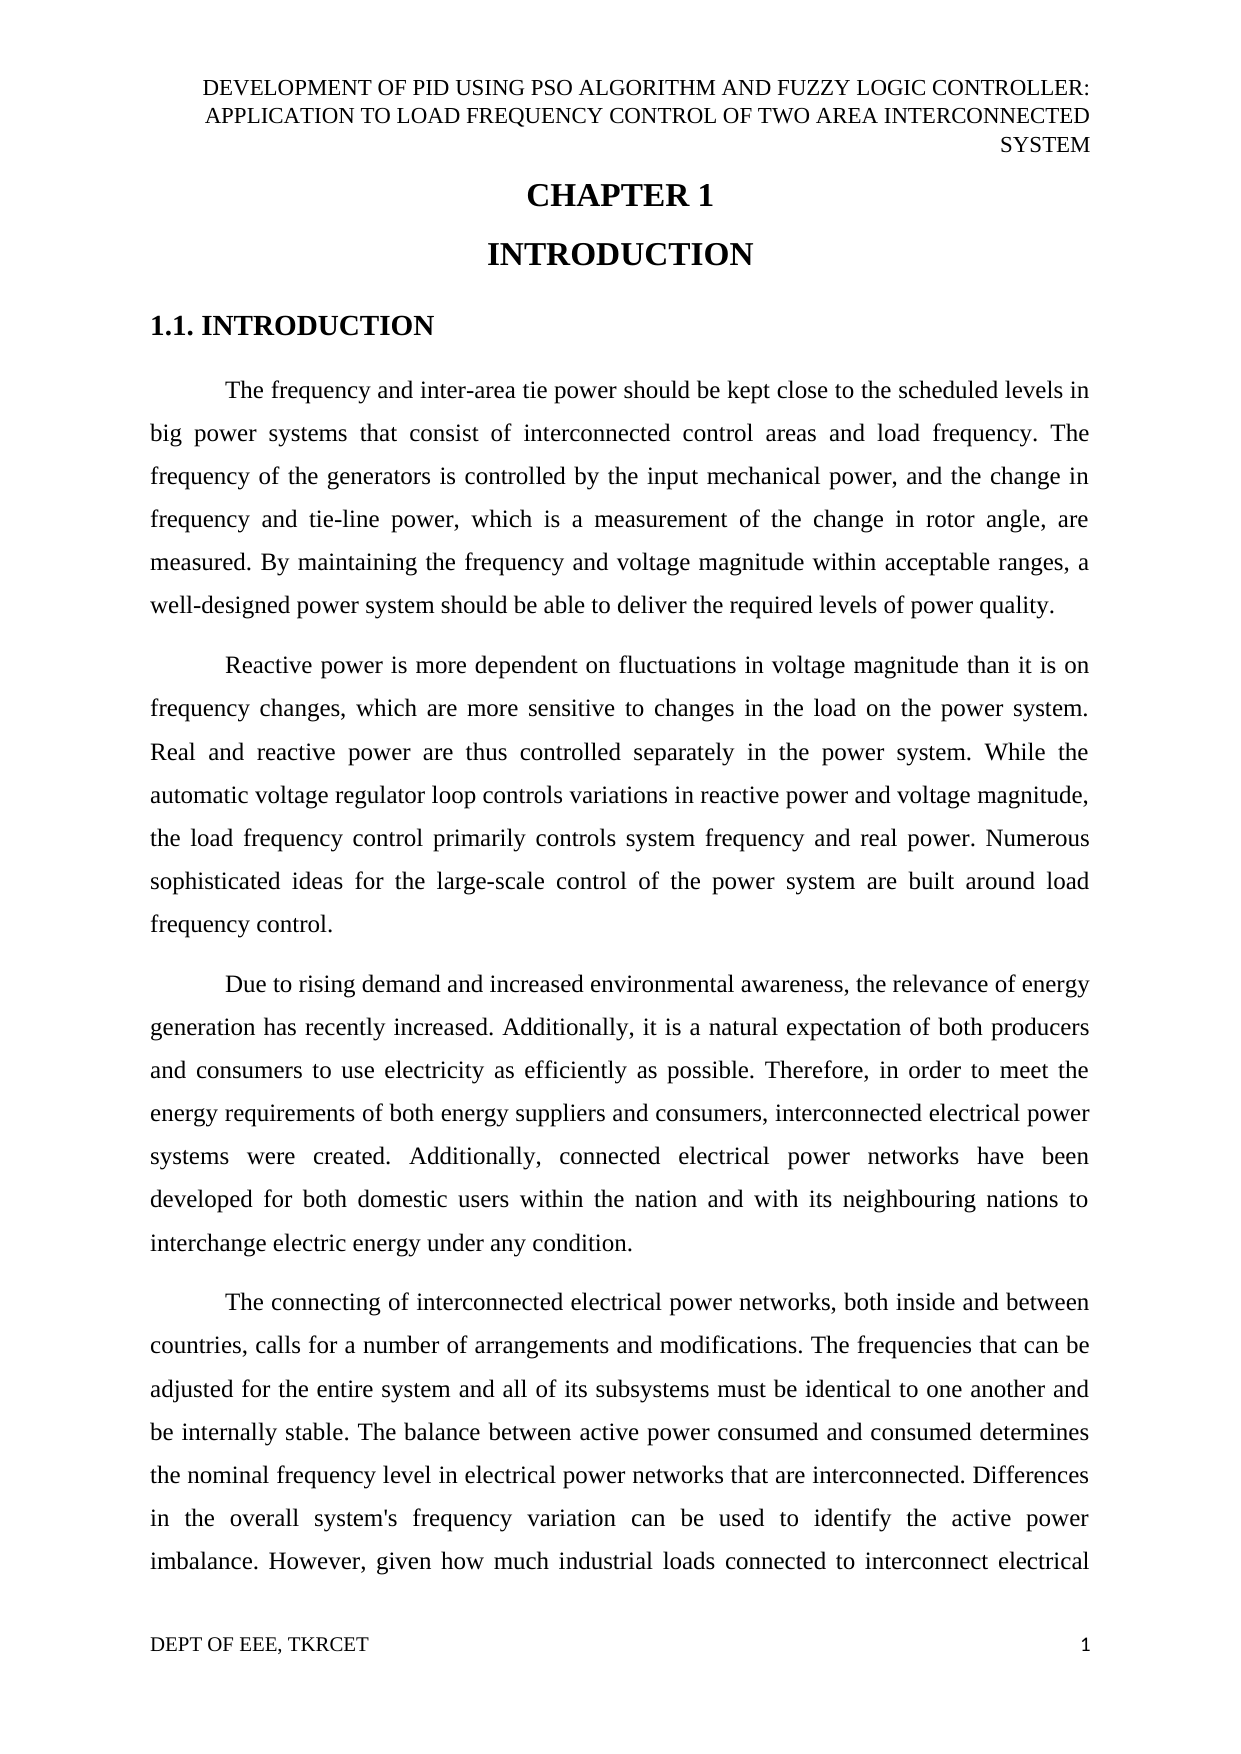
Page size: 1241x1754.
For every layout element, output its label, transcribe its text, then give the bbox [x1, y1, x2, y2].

text CHAPTER 1 [150, 176, 1090, 214]
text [150, 1287, 1090, 1575]
text The frequency and inter-area tie power should be kept close to the scheduled levels in big power systems that consist of interconnected control areas and load frequency. The frequency of the generators is controlled by the input mechanical power, and the change in frequency and tie-line power, which is a measurement of the change in rotor angle, are measured. By maintaining the frequency and voltage magnitude within acceptable ranges, a well-designed power system should be able to deliver the required levels of power quality. [150, 375, 1090, 619]
text Due to rising demand and increased environmental awareness, the relevance of energy generation has recently increased. Additionally, it is a natural expectation of both producers and consumers to use electricity as efficiently as possible. Therefore, in order to meet the energy requirements of both energy suppliers and consumers, interconnected electrical power systems were created. Additionally, connected electrical power networks have been developed for both domestic users within the nation and with its neighbouring nations to interchange electric energy under any condition. [150, 969, 1090, 1256]
text Reactive power is more dependent on fluctuations in voltage magnitude than it is on frequency changes, which are more sensitive to changes in the load on the power system. Real and reactive power are thus controlled separately in the power system. While the automatic voltage regulator loop controls variations in reactive power and voltage magnitude, the load frequency control primarily controls system frequency and real power. Numerous sophisticated ideas for the large-scale control of the power system are built around load frequency control. [150, 650, 1090, 938]
text 1.1. INTRODUCTION [150, 308, 1090, 341]
text INTRODUCTION [150, 234, 1090, 272]
